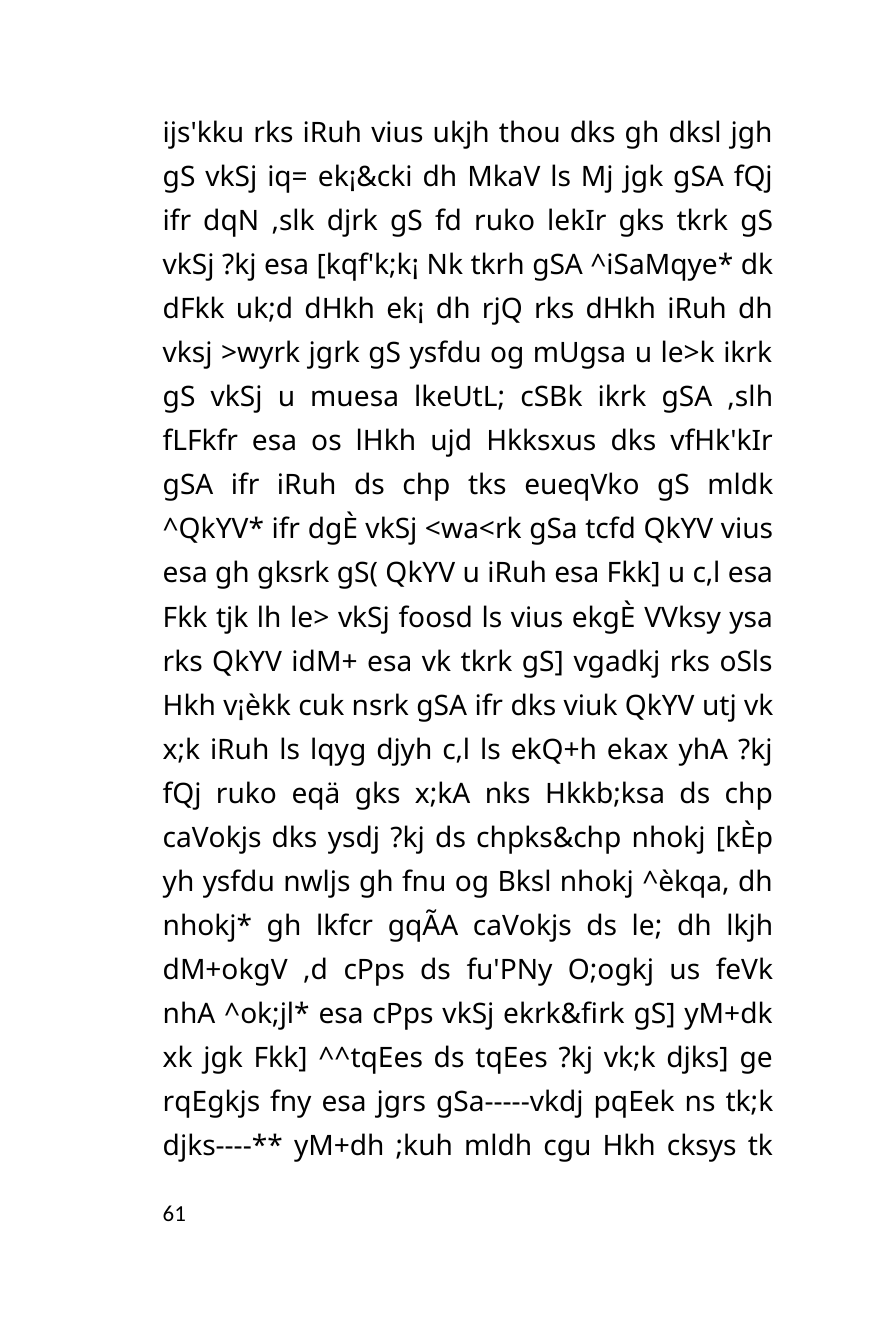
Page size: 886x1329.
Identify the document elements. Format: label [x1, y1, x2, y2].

text [162, 112, 774, 1164]
